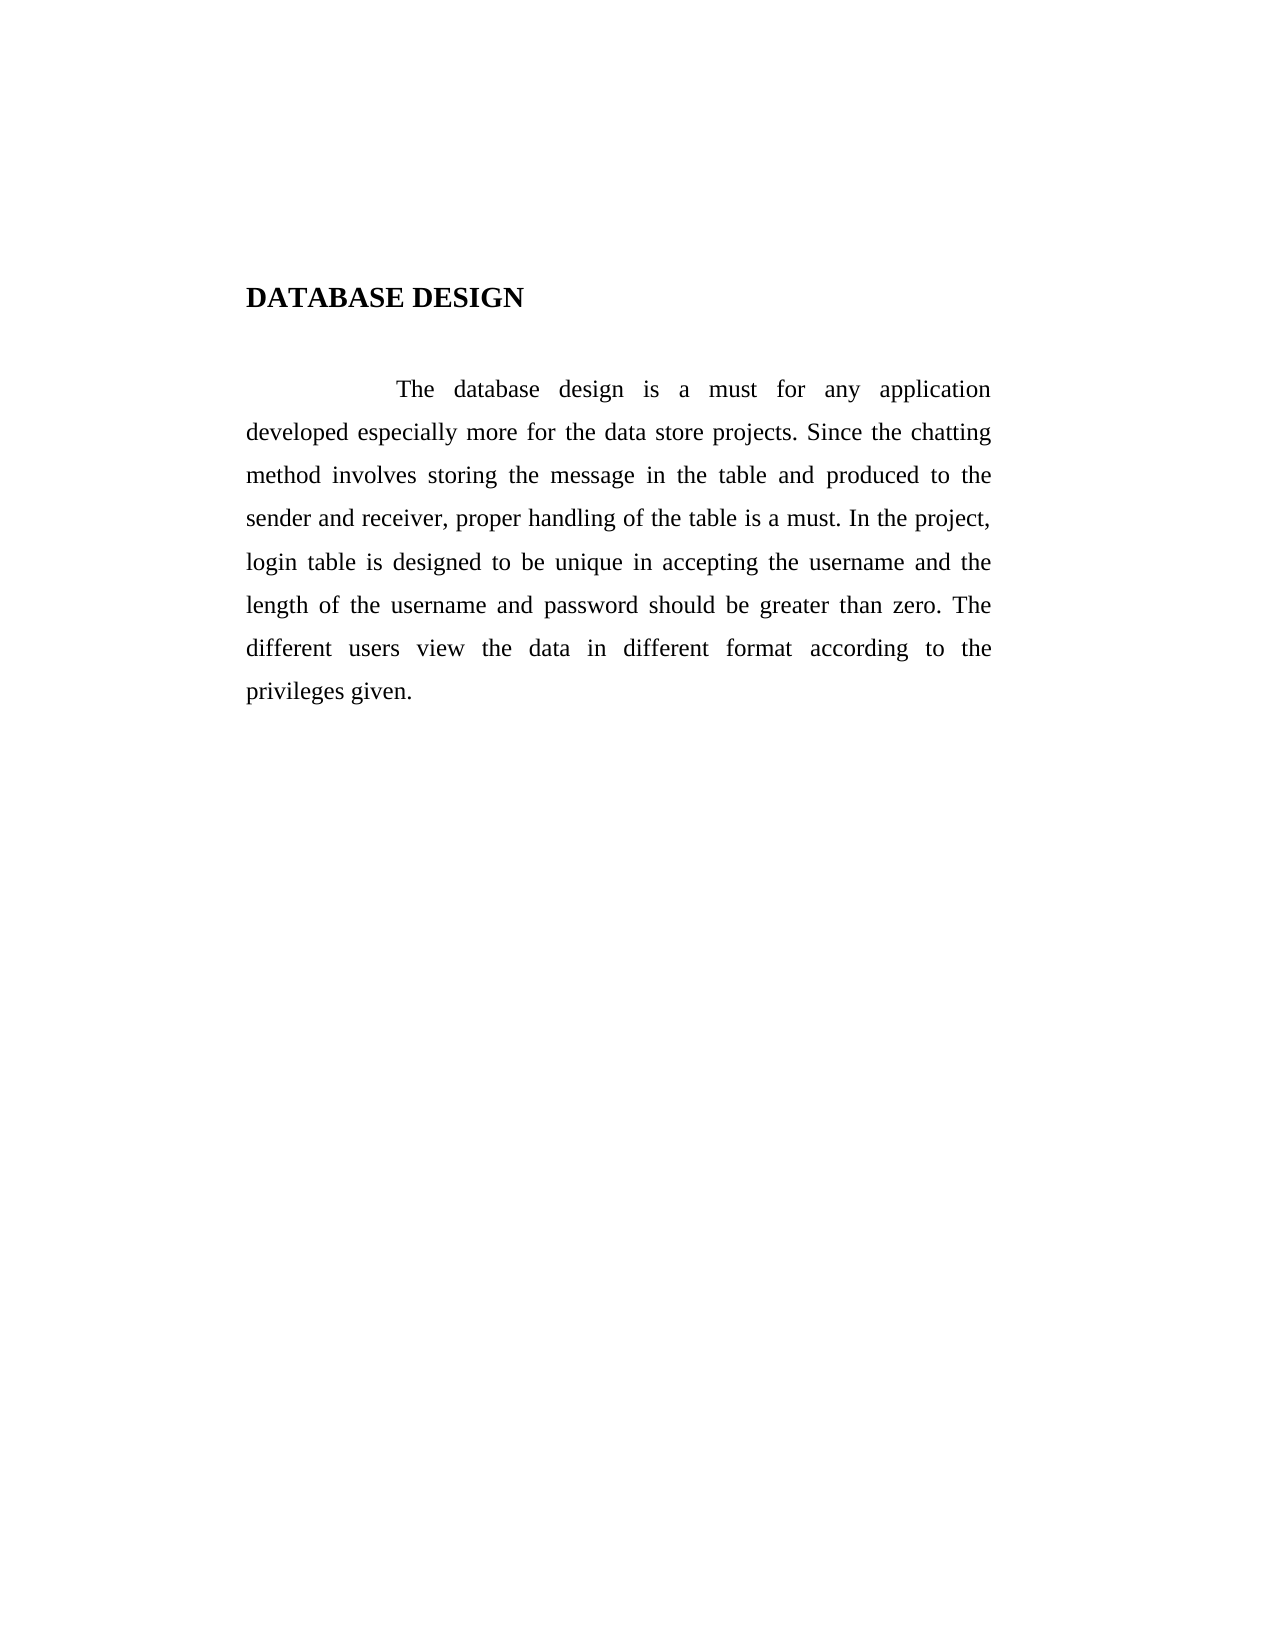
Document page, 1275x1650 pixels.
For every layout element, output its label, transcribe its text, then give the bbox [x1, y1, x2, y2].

subtitle DATABASE DESIGN [246, 281, 1125, 314]
text The database design is a must for any application developed especially more for the data store projects. Since the chatting method involves storing the message in the table and produced to the sender and receiver, proper handling of the table is a must. In the project, login table is designed to be unique in accepting the username and the length of the username and password should be greater than zero. The different users view the data in different format according to the privileges given. [246, 374, 992, 705]
